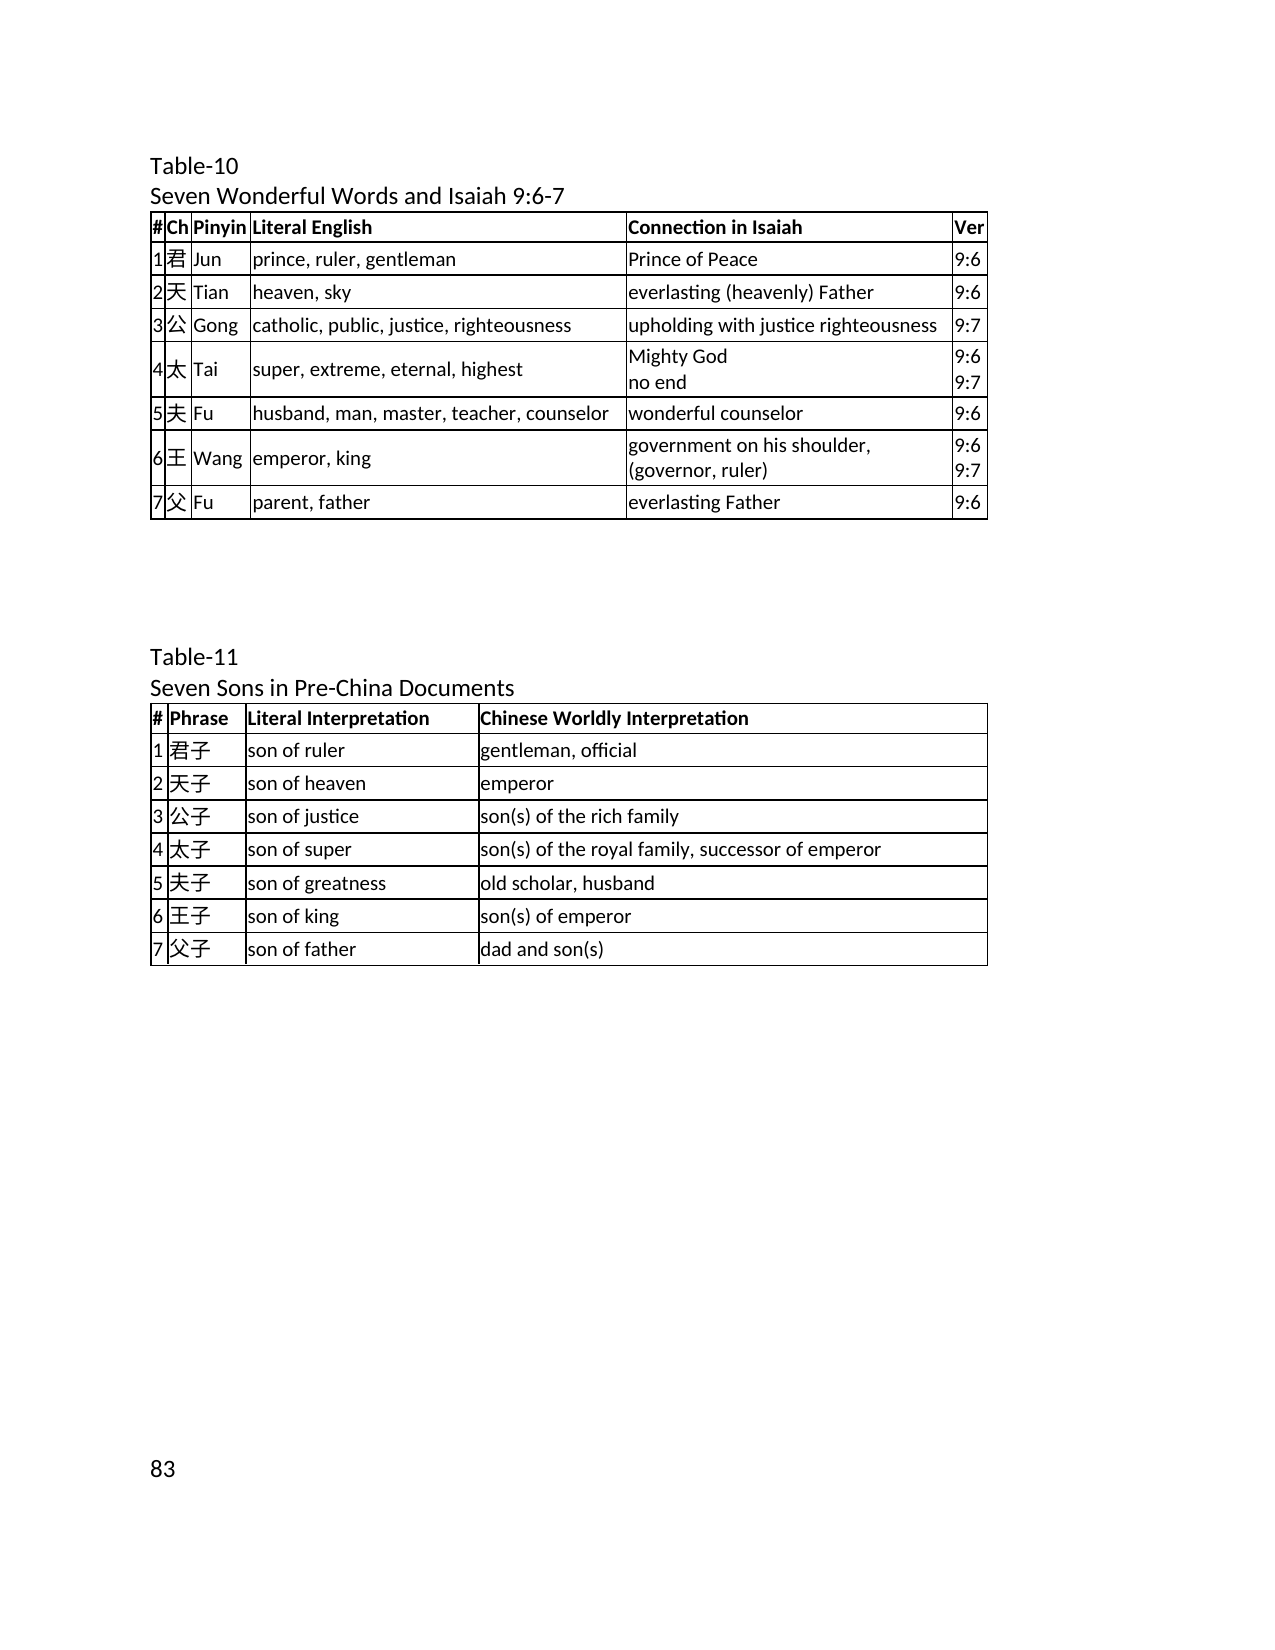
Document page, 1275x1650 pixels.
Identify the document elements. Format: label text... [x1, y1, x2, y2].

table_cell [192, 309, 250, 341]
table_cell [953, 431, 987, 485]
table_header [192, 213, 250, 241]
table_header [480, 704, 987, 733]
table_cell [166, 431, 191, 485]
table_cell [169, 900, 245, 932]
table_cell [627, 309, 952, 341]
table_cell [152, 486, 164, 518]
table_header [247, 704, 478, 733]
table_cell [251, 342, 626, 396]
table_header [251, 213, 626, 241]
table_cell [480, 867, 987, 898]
text Table-11 [150, 641, 1125, 672]
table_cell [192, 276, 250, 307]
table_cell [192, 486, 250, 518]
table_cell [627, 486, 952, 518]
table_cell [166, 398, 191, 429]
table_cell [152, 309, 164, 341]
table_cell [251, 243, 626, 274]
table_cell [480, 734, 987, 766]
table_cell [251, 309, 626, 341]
text Seven Sons in Pre-China Documents [150, 672, 1125, 702]
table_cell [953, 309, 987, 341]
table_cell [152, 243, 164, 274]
text Table-10 [150, 150, 1125, 181]
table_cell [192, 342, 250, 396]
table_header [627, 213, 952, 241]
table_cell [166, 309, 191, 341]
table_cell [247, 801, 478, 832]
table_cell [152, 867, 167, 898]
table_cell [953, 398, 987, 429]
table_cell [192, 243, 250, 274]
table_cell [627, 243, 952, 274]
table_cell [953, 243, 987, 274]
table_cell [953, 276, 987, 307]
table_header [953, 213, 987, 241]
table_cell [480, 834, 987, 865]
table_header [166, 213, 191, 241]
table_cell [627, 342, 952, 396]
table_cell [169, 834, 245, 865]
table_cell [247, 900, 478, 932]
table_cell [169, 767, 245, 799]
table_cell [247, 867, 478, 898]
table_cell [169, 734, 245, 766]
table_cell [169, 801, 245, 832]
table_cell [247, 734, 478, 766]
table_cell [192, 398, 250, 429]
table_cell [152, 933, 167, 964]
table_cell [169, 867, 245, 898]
text Seven Wonderful Words and Isaiah 9:6-7 [150, 181, 1125, 211]
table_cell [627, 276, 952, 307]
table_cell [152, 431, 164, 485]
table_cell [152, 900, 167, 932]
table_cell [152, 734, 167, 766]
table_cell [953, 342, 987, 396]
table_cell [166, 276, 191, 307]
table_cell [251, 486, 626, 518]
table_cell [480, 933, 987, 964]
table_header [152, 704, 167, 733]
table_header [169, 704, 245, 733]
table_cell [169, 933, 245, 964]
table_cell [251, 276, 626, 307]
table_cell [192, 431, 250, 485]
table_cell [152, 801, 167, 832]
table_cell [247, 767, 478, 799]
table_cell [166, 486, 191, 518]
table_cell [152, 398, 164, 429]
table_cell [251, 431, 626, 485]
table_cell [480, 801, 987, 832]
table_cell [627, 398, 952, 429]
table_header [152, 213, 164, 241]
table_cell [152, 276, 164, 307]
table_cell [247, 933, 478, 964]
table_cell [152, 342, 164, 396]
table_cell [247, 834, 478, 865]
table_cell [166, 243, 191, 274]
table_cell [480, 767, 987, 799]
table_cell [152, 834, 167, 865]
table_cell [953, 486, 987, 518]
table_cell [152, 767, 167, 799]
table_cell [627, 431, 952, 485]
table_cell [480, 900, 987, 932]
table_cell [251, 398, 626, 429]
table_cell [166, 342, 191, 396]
